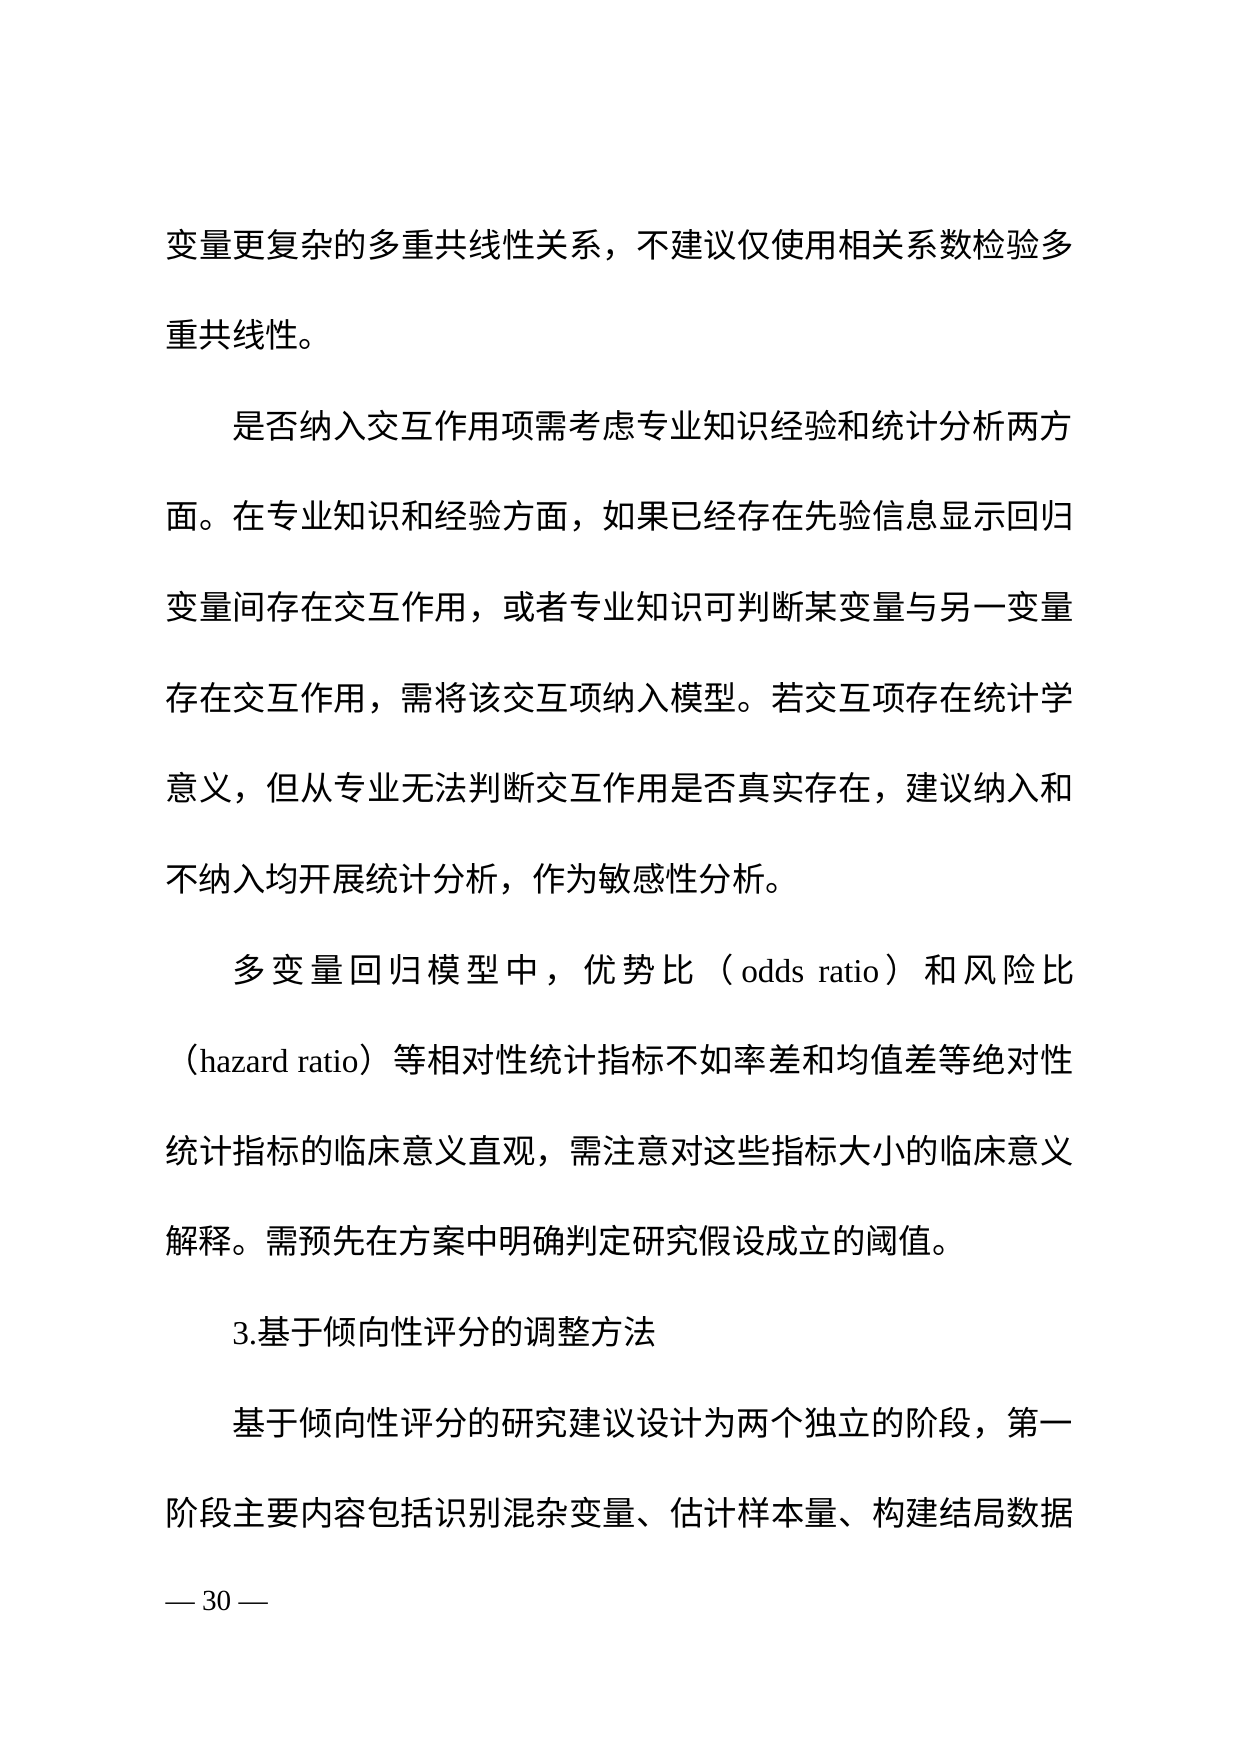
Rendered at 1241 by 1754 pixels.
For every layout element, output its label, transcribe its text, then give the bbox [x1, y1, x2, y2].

text 是否纳入交互作用项需考虑专业知识经验和统计分析两方面。在专业知识和经验方面，如果已经存在先验信息显示回归变量间存在交互作用，或者专业知识可判断某变量与另一变量存在交互作用，需将该交互项纳入模型。若交互项存在统计学意义，但从专业无法判断交互作用是否真实存在，建议纳入和不纳入均开展统计分析，作为敏感性分析。 [165, 378, 1075, 922]
text 多变量回归模型中，优势比（odds ratio）和风险比（hazard ratio）等相对性统计指标不如率差和均值差等绝对性统计指标的临床意义直观，需注意对这些指标大小的临床意义解释。需预先在方案中明确判定研究假设成立的阈值。 [165, 922, 1075, 1285]
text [165, 197, 1075, 378]
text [165, 1375, 1075, 1557]
subtitle 基于倾向性评分的调整方法 [165, 1285, 1075, 1375]
